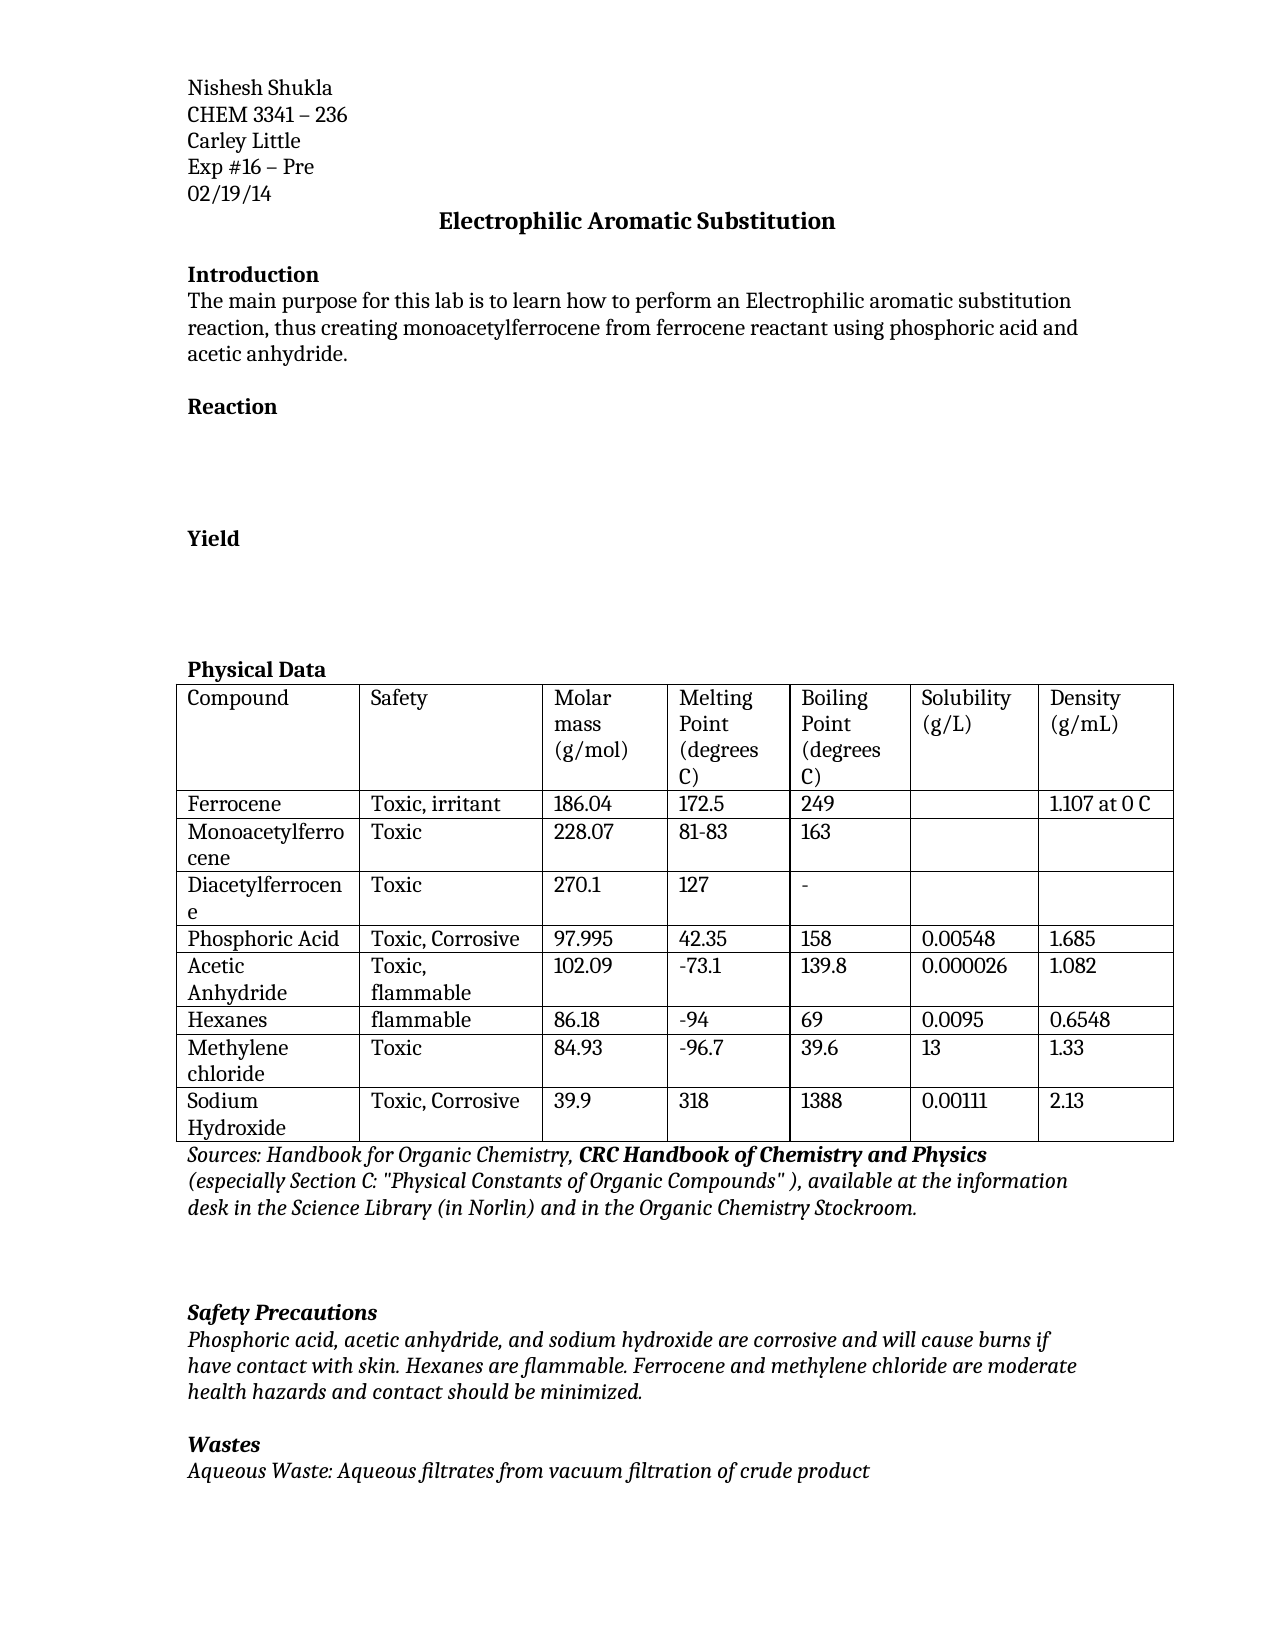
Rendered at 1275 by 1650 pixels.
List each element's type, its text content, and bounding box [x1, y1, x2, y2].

table_cell 1388 [791, 1088, 910, 1141]
table_cell 97.995 [543, 926, 667, 952]
table_cell Toxic [360, 1035, 542, 1087]
table_cell 39.6 [791, 1035, 910, 1087]
table_cell Toxic [360, 819, 542, 871]
table_cell 318 [668, 1088, 789, 1141]
table_header Molar mass (g/mol) [543, 685, 667, 790]
table_cell 102.09 [543, 953, 667, 1006]
table_header Safety [360, 685, 542, 790]
table_cell 249 [791, 791, 910, 817]
table_cell 270.1 [543, 872, 667, 925]
table_cell Monoacetylferrocene [177, 819, 359, 871]
text Reaction [187, 394, 1087, 420]
table_cell 0.000026 [911, 953, 1038, 1006]
table_cell 42.35 [668, 926, 789, 952]
table_cell 186.04 [543, 791, 667, 817]
table_cell -94 [668, 1007, 789, 1033]
table_cell Phosphoric Acid [177, 926, 359, 952]
table_cell 0.6548 [1039, 1007, 1173, 1033]
table_cell 1.685 [1039, 926, 1173, 952]
table_cell 158 [791, 926, 910, 952]
table_cell Sodium Hydroxide [177, 1088, 359, 1141]
table_cell Toxic, Corrosive [360, 926, 542, 952]
table_cell Toxic, irritant [360, 791, 542, 817]
table_cell 139.8 [791, 953, 910, 1006]
table_cell [1039, 872, 1173, 925]
table_cell Toxic, flammable [360, 953, 542, 1006]
table_cell Acetic Anhydride [177, 953, 359, 1006]
table_cell [911, 872, 1038, 925]
table_cell 127 [668, 872, 789, 925]
table_cell - [791, 872, 910, 925]
table_cell 228.07 [543, 819, 667, 871]
text Wastes [187, 1432, 1087, 1458]
table_cell 1.107 at 0 C [1039, 791, 1173, 817]
table_cell 84.93 [543, 1035, 667, 1087]
table_cell -96.7 [668, 1035, 789, 1087]
table_cell Toxic, Corrosive [360, 1088, 542, 1141]
table_cell 39.9 [543, 1088, 667, 1141]
text The main purpose for this lab is to learn how to perform an Electrophilic aromatic substitution reaction, thus creating monoacetylferrocene from ferrocene reactant using phosphoric acid and acetic anhydride. [187, 288, 1087, 367]
table_cell Diacetylferrocene [177, 872, 359, 925]
table_cell Methylene chloride [177, 1035, 359, 1087]
text Sources: Handbook for Organic Chemistry, CRC Handbook of Chemistry and Physics (especially Section C: "Physical Constants of Organic Compounds" ), available at the information desk in the Science Library (in Norlin) and in the Organic Chemistry Stockroom. [187, 1142, 1087, 1221]
table_cell 172.5 [668, 791, 789, 817]
table_cell 1.33 [1039, 1035, 1173, 1087]
table_cell [1039, 819, 1173, 871]
text Physical Data [187, 657, 1087, 683]
table_header Boiling Point (degrees C) [791, 685, 910, 790]
table_cell [911, 791, 1038, 817]
table_cell 1.082 [1039, 953, 1173, 1006]
table_cell Ferrocene [177, 791, 359, 817]
table_cell 13 [911, 1035, 1038, 1087]
table_cell 81-83 [668, 819, 789, 871]
text Phosphoric acid, acetic anhydride, and sodium hydroxide are corrosive and will cause burns if have contact with skin. Hexanes are flammable. Ferrocene and methylene chloride are moderate health hazards and contact should be minimized. [187, 1326, 1087, 1406]
table_cell 86.18 [543, 1007, 667, 1033]
table_header Compound [177, 685, 359, 790]
table_header Melting Point (degrees C) [668, 685, 789, 790]
text Yield [187, 525, 1087, 552]
table_cell Hexanes [177, 1007, 359, 1033]
text Introduction [187, 262, 1087, 288]
table_cell -73.1 [668, 953, 789, 1006]
table_cell 2.13 [1039, 1088, 1173, 1141]
table_cell [911, 819, 1038, 871]
table_cell Toxic [360, 872, 542, 925]
text Electrophilic Aromatic Substitution [187, 207, 1087, 236]
table_cell 69 [791, 1007, 910, 1033]
table_cell 163 [791, 819, 910, 871]
table_header Density (g/mL) [1039, 685, 1173, 790]
table_header Solubility (g/L) [911, 685, 1038, 790]
table_cell flammable [360, 1007, 542, 1033]
table_cell 0.0095 [911, 1007, 1038, 1033]
text Safety Precautions [187, 1300, 1087, 1326]
table_cell 0.00548 [911, 926, 1038, 952]
text Aqueous Waste: Aqueous filtrates from vacuum filtration of crude product [187, 1458, 1087, 1484]
table_cell 0.00111 [911, 1088, 1038, 1141]
